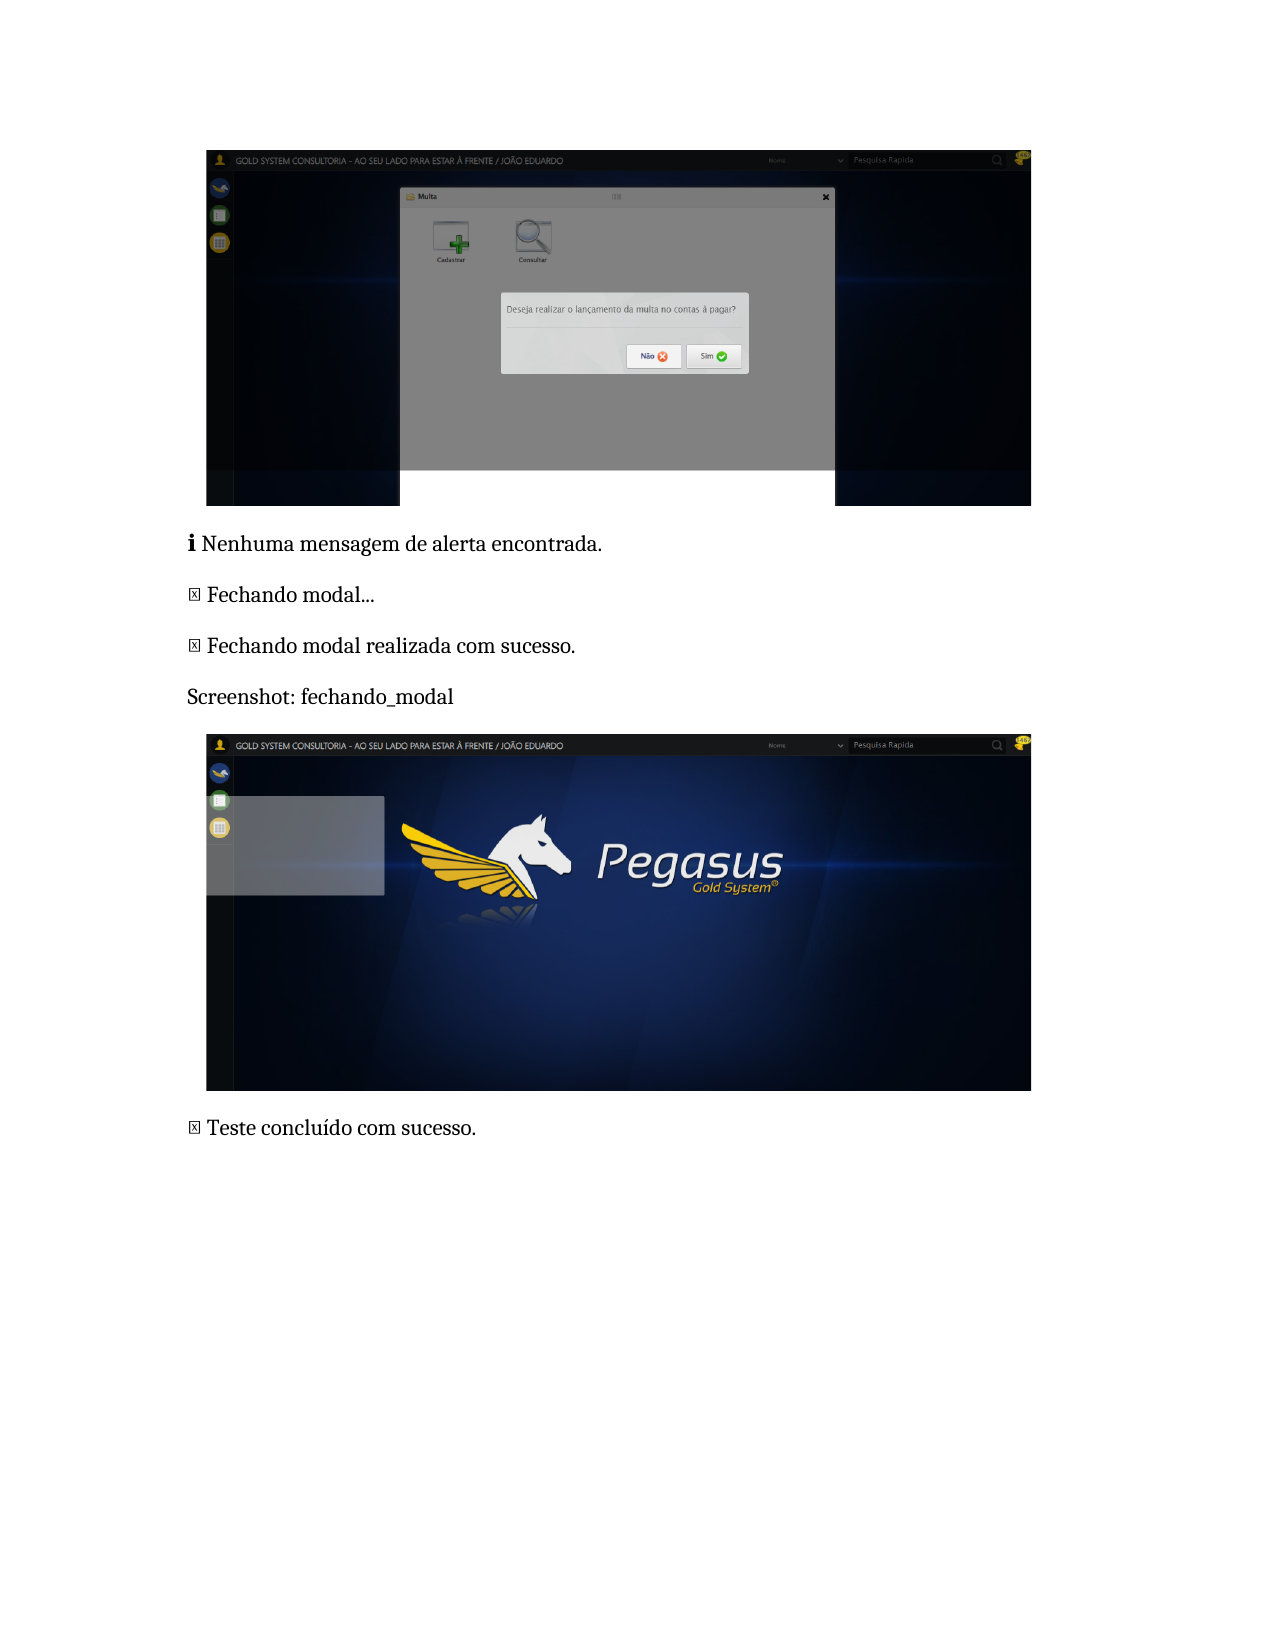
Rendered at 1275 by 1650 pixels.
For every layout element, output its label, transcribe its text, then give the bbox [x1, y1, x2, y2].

text ✅ Fechando modal realizada com sucesso. [187, 632, 1087, 659]
text ✅ Teste concluído com sucesso. [187, 1115, 1087, 1141]
text ℹ️ Nenhuma mensagem de alerta encontrada. [187, 530, 1087, 557]
text Screenshot: fechando_modal [187, 683, 1087, 710]
picture [206, 150, 1032, 506]
text 🔄 Fechando modal... [187, 581, 1087, 608]
picture [206, 734, 1032, 1091]
